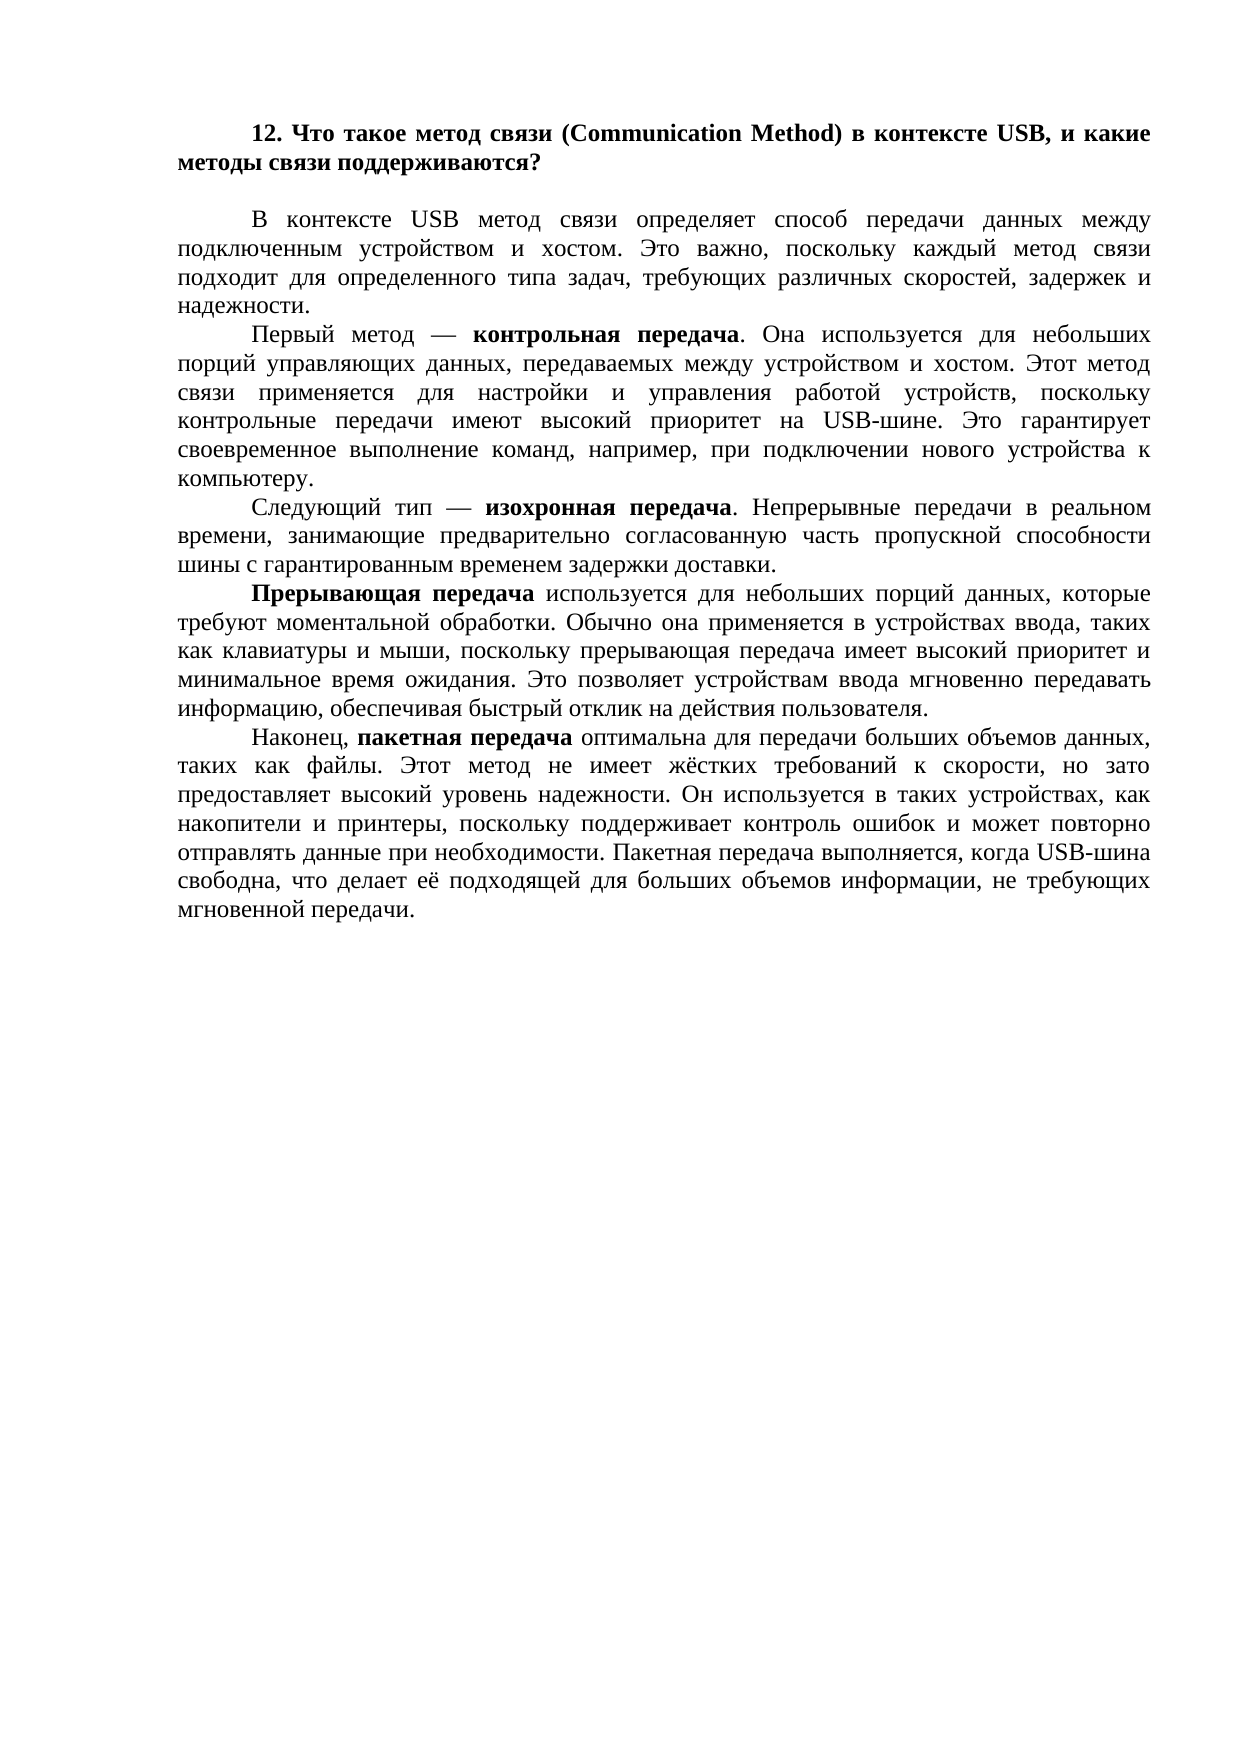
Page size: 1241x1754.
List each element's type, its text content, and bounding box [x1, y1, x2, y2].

text Первый метод — контрольная передача. Она используется для небольших порций управляющих данных, передаваемых между устройством и хостом. Этот метод связи применяется для настройки и управления работой устройств, поскольку контрольные передачи имеют высокий приоритет на USB-шине. Это гарантирует своевременное выполнение команд, например, при подключении нового устройства к компьютеру. [177, 319, 1152, 492]
text В контексте USB метод связи определяет способ передачи данных между подключенным устройством и хостом. Это важно, поскольку каждый метод связи подходит для определенного типа задач, требующих различных скоростей, задержек и надежности. [177, 204, 1152, 319]
text Следующий тип — изохронная передача. Непрерывные передачи в реальном времени, занимающие предварительно согласованную часть пропускной способности шины с гарантированным временем задержки доставки. [177, 492, 1152, 578]
text 12. Что такое метод связи (Communication Method) в контексте USB, и какие методы связи поддерживаются? [177, 118, 1152, 176]
text Прерывающая передача используется для небольших порций данных, которые требуют моментальной обработки. Обычно она применяется в устройствах ввода, таких как клавиатуры и мыши, поскольку прерывающая передача имеет высокий приоритет и минимальное время ожидания. Это позволяет устройствам ввода мгновенно передавать информацию, обеспечивая быстрый отклик на действия пользователя. [177, 578, 1152, 722]
text Наконец, пакетная передача оптимальна для передачи больших объемов данных, таких как файлы. Этот метод не имеет жёстких требований к скорости, но зато предоставляет высокий уровень надежности. Он используется в таких устройствах, как накопители и принтеры, поскольку поддерживает контроль ошибок и может повторно отправлять данные при необходимости. Пакетная передача выполняется, когда USB-шина свободна, что делает её подходящей для больших объемов информации, не требующих мгновенной передачи. [177, 722, 1152, 923]
